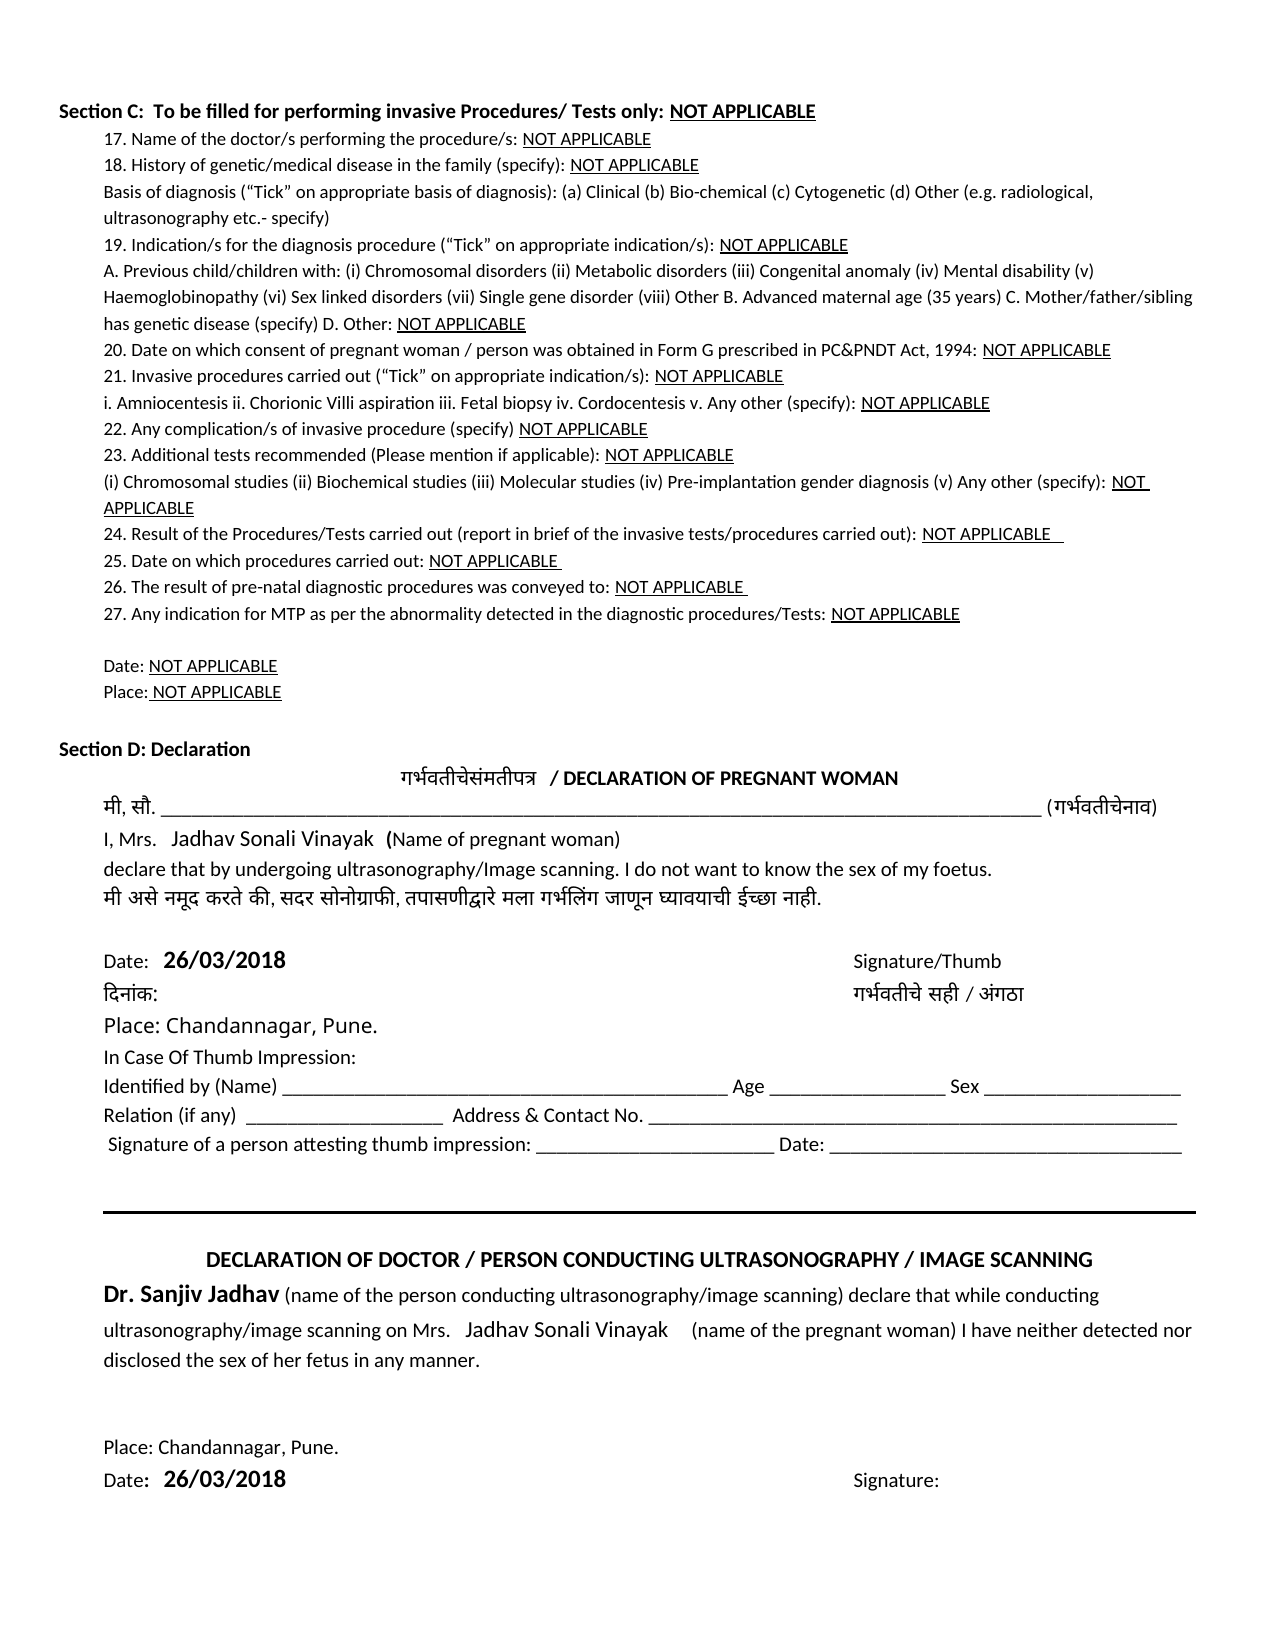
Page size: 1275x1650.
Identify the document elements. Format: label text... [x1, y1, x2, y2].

text Signature of a person attesting thumb impression: _______________________ Date: __________________________________ [103, 1131, 1196, 1211]
text In Case Of Thumb Impression: [103, 1044, 1196, 1069]
text Place: NOT APPLICABLE [103, 681, 1196, 704]
text Date: Signature/Thumb [103, 944, 1196, 974]
text दिनांक: गर्भवतीचे सही / अंगठा [103, 979, 1196, 1007]
text i. Amniocentesis ii. Chorionic Villi aspiration iii. Fetal biopsy iv. Cordocentesis v. Any other (specify): NOT APPLICABLE [103, 391, 1196, 414]
text 20. Date on which consent of pregnant woman / person was obtained in Form G prescribed in PC&PNDT Act, 1994: NOT APPLICABLE [103, 338, 1196, 361]
text 17. Name of the doctor/s performing the procedure/s: NOT APPLICABLE [103, 127, 1196, 150]
text DECLARATION OF DOCTOR / PERSON CONDUCTING ULTRASONOGRAPHY / IMAGE SCANNING [103, 1246, 1196, 1273]
text 22. Any complication/s of invasive procedure (specify) NOT APPLICABLE [103, 417, 1196, 440]
text 23. Additional tests recommended (Please mention if applicable): NOT APPLICABLE [103, 443, 1196, 466]
text Section D: Declaration [59, 736, 1196, 762]
text Section C: To be filled for performing invasive Procedures/ Tests only: NOT APPLICABLE [0, 98, 1275, 123]
text 27. Any indication for MTP as per the abnormality detected in the diagnostic procedures/Tests: NOT APPLICABLE [103, 602, 1196, 624]
text Basis of diagnosis (“Tick” on appropriate basis of diagnosis): (a) Clinical (b) Bio-chemical (c) Cytogenetic (d) Other (e.g. radiological, ultrasonography etc.- specify) [103, 180, 1196, 229]
text Relation (if any) ___________________ Address & Contact No. ___________________________________________________ [103, 1102, 1196, 1128]
text 24. Result of the Procedures/Tests carried out (report in brief of the invasive tests/procedures carried out): NOT APPLICABLE [103, 523, 1196, 546]
text (i) Chromosomal studies (ii) Biochemical studies (iii) Molecular studies (iv) Pre-implantation gender diagnosis (v) Any other (specify): NOT APPLICABLE [103, 470, 1196, 519]
text 25. Date on which procedures carried out: NOT APPLICABLE [103, 549, 1196, 572]
text गर्भवतीचेसंमतीपत्र / DECLARATION OF PREGNANT WOMAN [103, 765, 1196, 791]
text मी, सौ. _____________________________________________________________________________________ (गर्भवतीचेनाव) [103, 794, 1196, 820]
text मी असे नमूद करते की, सदर सोनोग्राफी, तपासणीद्वारे मला गर्भलिंग जाणून घ्यावयाची ईच्छा नाही. [103, 885, 1196, 911]
text Identified by (Name) ___________________________________________ Age _________________ Sex ___________________ [103, 1073, 1196, 1098]
text Dr. Sanjiv Jadhav (name of the person conducting ultrasonography/image scanning) declare that while conducting ultrasonography/image scanning on Mrs. (name of the pregnant woman) I have neither detected nor disclosed the sex of her fetus in any manner. [103, 1278, 1196, 1372]
text 21. Invasive procedures carried out (“Tick” on appropriate indication/s): NOT APPLICABLE [103, 364, 1196, 387]
text A. Previous child/children with: (i) Chromosomal disorders (ii) Metabolic disorders (iii) Congenital anomaly (iv) Mental disability (v) Haemoglobinopathy (vi) Sex linked disorders (vii) Single gene disorder (viii) Other B. Advanced maternal age (35 years) C. Mother/father/sibling has genetic disease (specify) D. Other: NOT APPLICABLE [103, 259, 1196, 335]
text declare that by undergoing ultrasonography/Image scanning. I do not want to know the sex of my foetus. [103, 856, 1196, 882]
text Date: NOT APPLICABLE [103, 654, 1196, 677]
text 19. Indication/s for the diagnosis procedure (“Tick” on appropriate indication/s): NOT APPLICABLE [103, 233, 1196, 256]
text Date: Signature: [103, 1463, 1196, 1494]
text Place: Chandannagar, Pune. [103, 1011, 1196, 1040]
text I, Mrs. (Name of pregnant woman) [103, 824, 1196, 852]
text 26. The result of pre-natal diagnostic procedures was conveyed to: NOT APPLICABLE [103, 575, 1196, 598]
text Place: Chandannagar, Pune. [103, 1434, 1196, 1459]
text 18. History of genetic/medical disease in the family (specify): NOT APPLICABLE [103, 154, 1196, 177]
